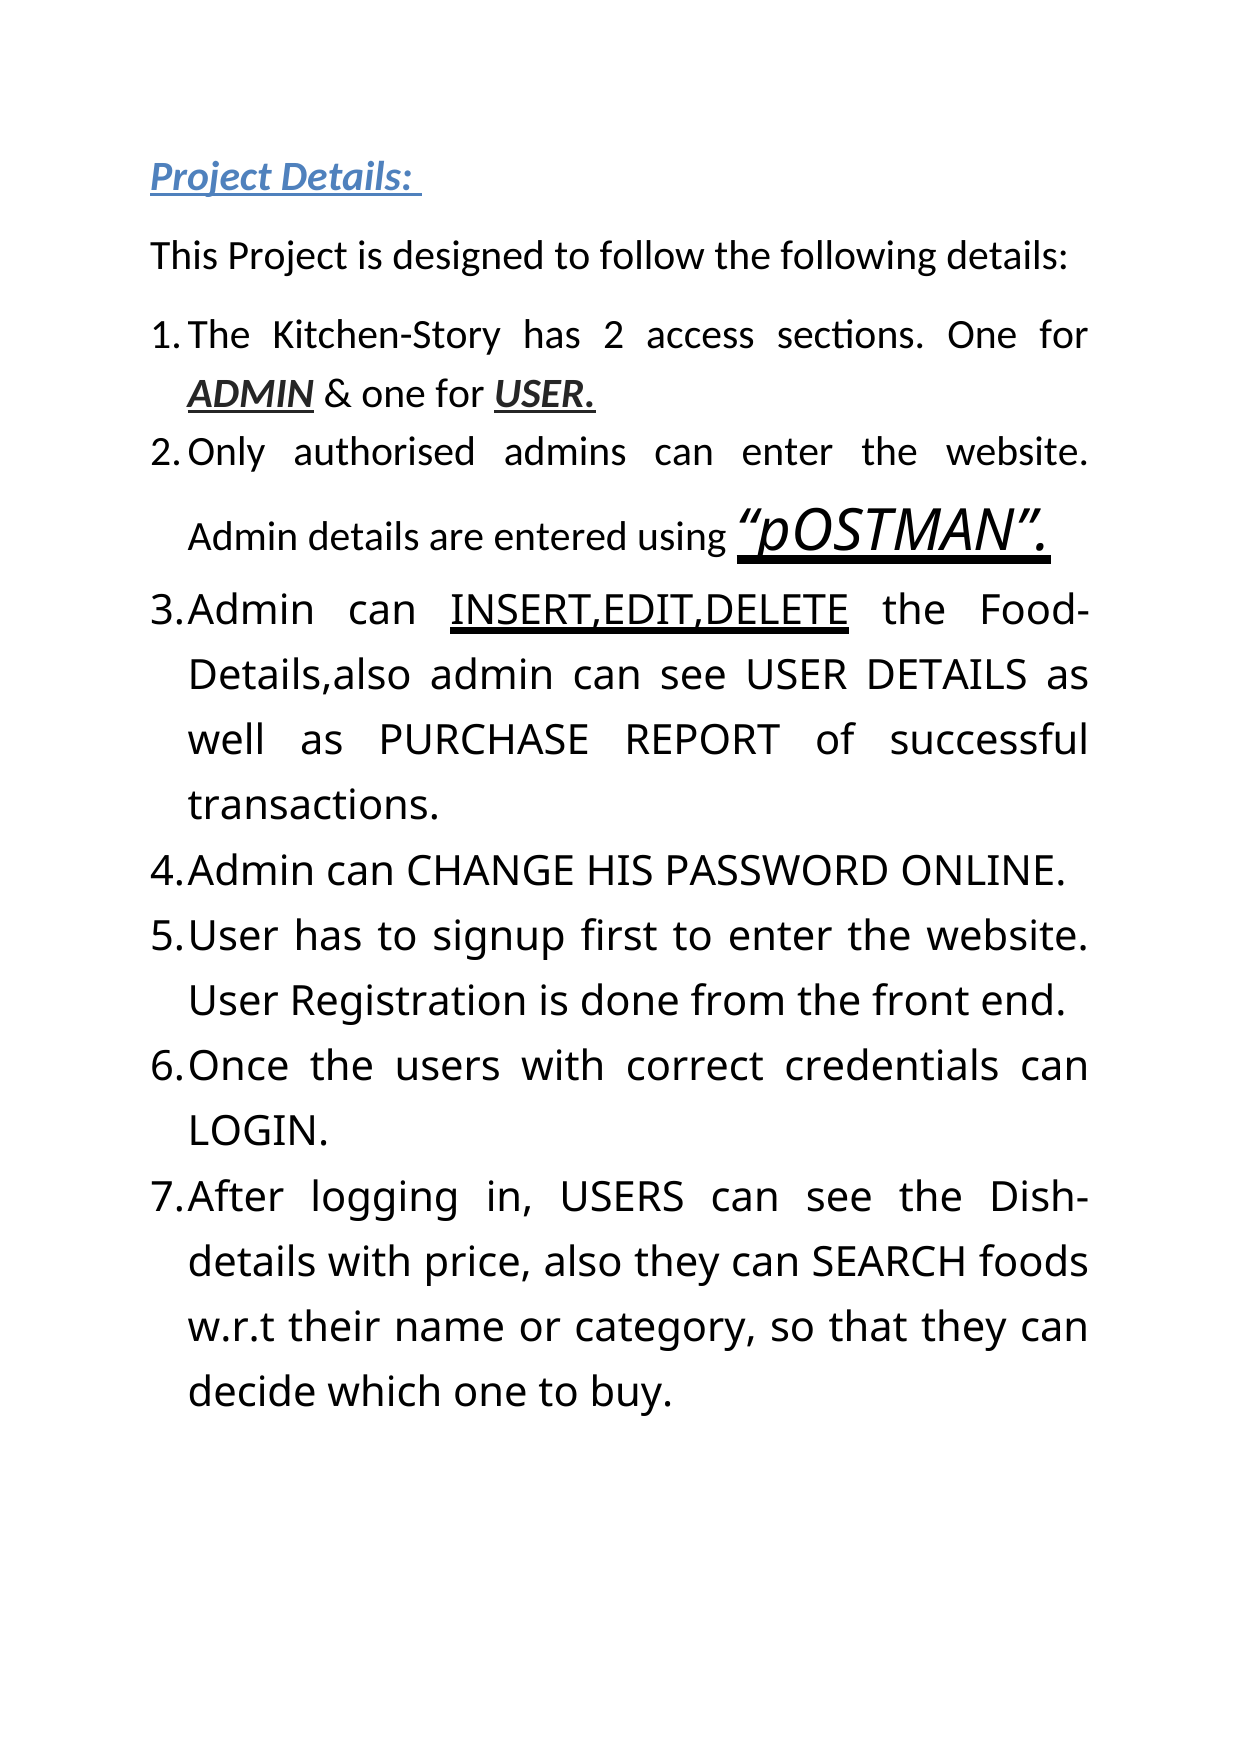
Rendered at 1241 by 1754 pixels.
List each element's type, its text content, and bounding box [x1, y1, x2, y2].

list The Kitchen-Story has 2 access sections. One for ADMIN & one for USER. [150, 308, 1090, 418]
list Admin can CHANGE HIS PASSWORD ONLINE. [150, 840, 1090, 897]
list Admin can INSERT,EDIT,DELETE the Food-Details,also admin can see USER DETAILS as well as PURCHASE REPORT of successful transactions. [150, 579, 1090, 832]
list Once the users with correct credentials can LOGIN. [150, 1036, 1090, 1158]
list User has to signup first to enter the website. User Registration is done from the front end. [150, 906, 1090, 1027]
text Project Details: [150, 150, 1090, 201]
list Only authorised admins can enter the website. Admin details are entered using “pOSTMAN”. [150, 425, 1090, 568]
list After logging in, USERS can see the Dish-details with price, also they can SEARCH foods w.r.t their name or category, so that they can decide which one to buy. [150, 1166, 1090, 1419]
text This Project is designed to follow the following details: [150, 229, 1090, 280]
